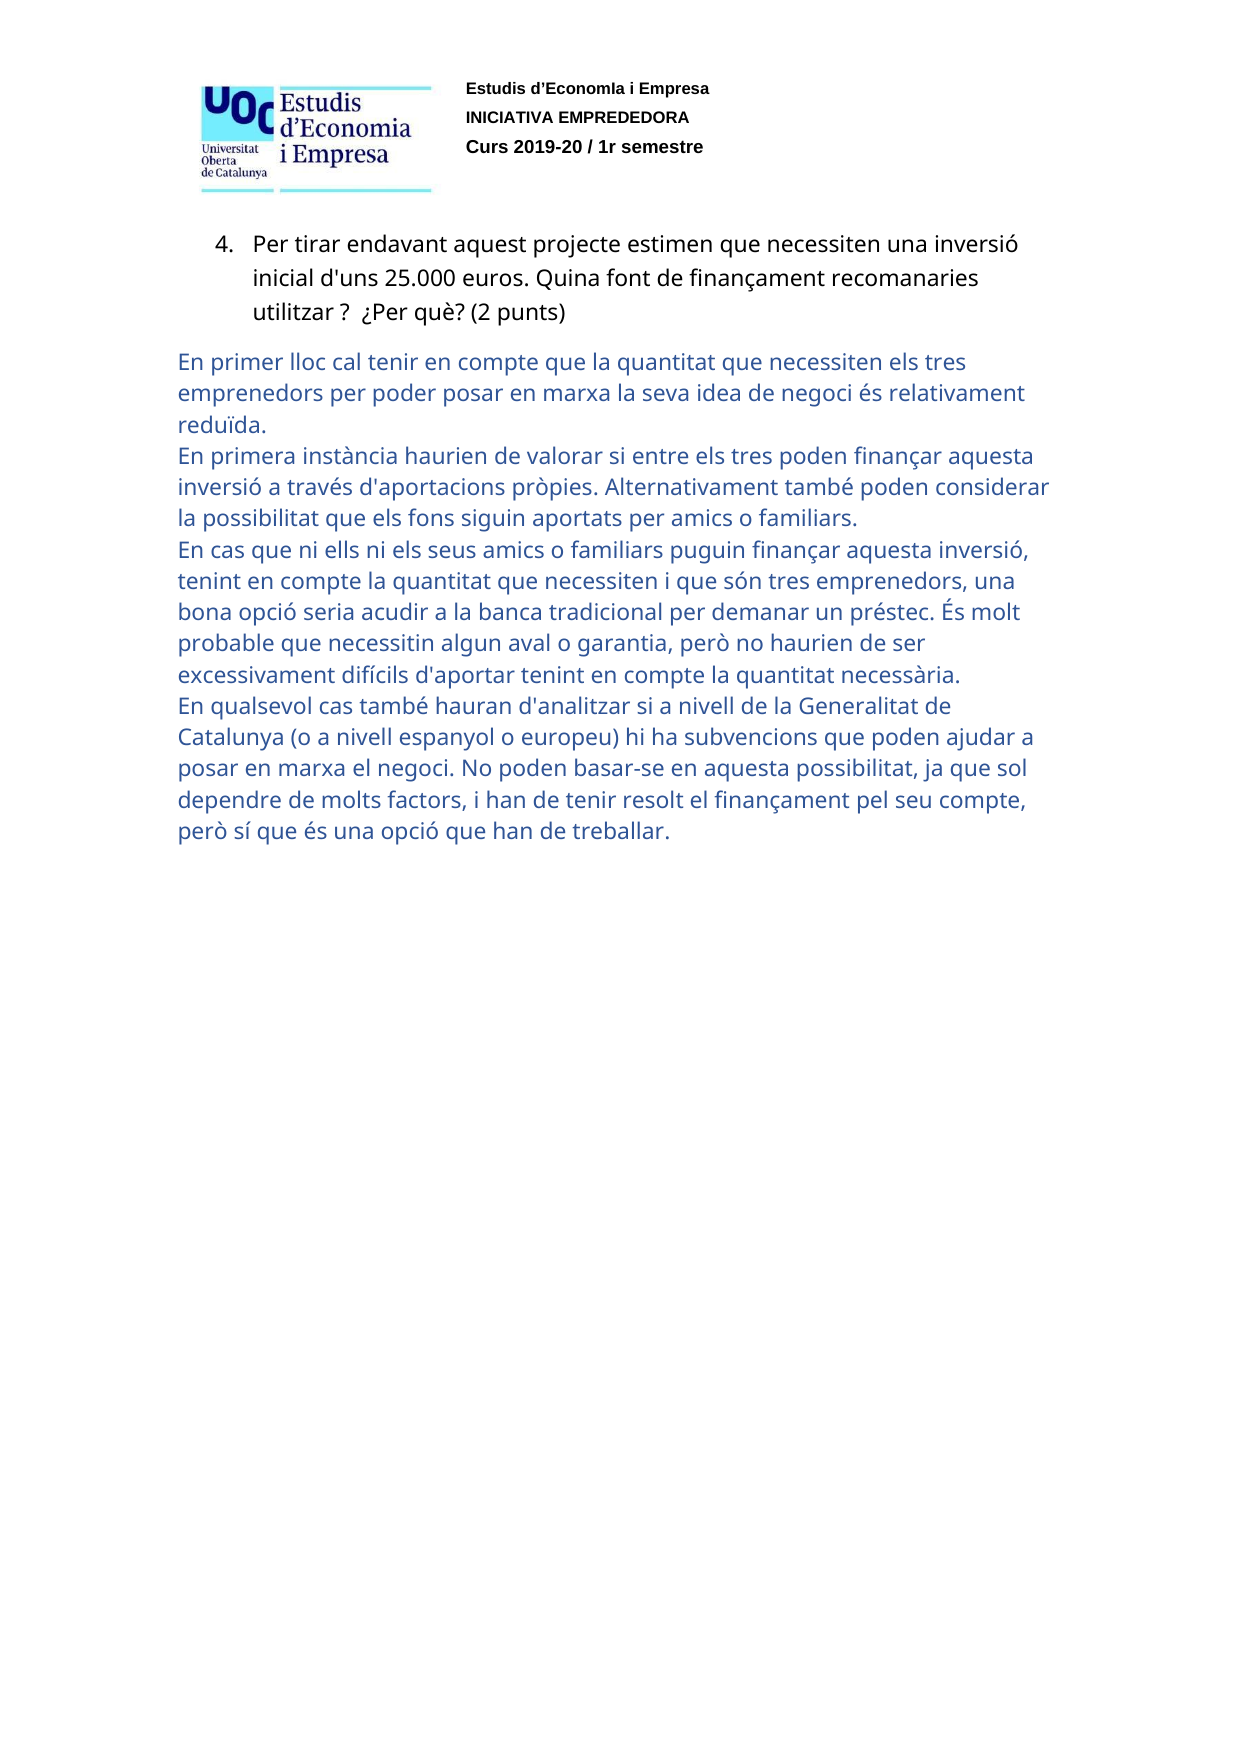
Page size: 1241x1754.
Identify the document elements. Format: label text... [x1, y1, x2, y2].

text En qualsevol cas també hauran d'analitzar si a nivell de la Generalitat de Catalunya (o a nivell espanyol o europeu) hi ha subvencions que poden ajudar a posar en marxa el negoci. No poden basar-se en aquesta possibilitat, ja que sol dependre de molts factors, i han de tenir resolt el finançament pel seu compte, però sí que és una opció que han de treballar. [177, 690, 1063, 846]
text En primera instància haurien de valorar si entre els tres poden finançar aquesta inversió a través d'aportacions pròpies. Alternativament també poden considerar la possibilitat que els fons siguin aportats per amics o familiars. [177, 440, 1063, 533]
text En cas que ni ells ni els seus amics o familiars puguin finançar aquesta inversió, tenint en compte la quantitat que necessiten i que són tres emprenedors, una bona opció seria acudir a la banca tradicional per demanar un préstec. És molt probable que necessitin algun aval o garantia, però no haurien de ser excessivament difícils d'aportar tenint en compte la quantitat necessària. [177, 533, 1063, 690]
text En primer lloc cal tenir en compte que la quantitat que necessiten els tres emprenedors per poder posar en marxa la seva idea de negoci és relativament reduïda. [177, 346, 1063, 440]
list Per tirar endavant aquest projecte estimen que necessiten una inversió inicial d'uns 25.000 euros. Quina font de finançament recomanaries utilitzar ? ¿Per què? (2 punts) [215, 228, 1063, 327]
picture [188, 73, 443, 205]
